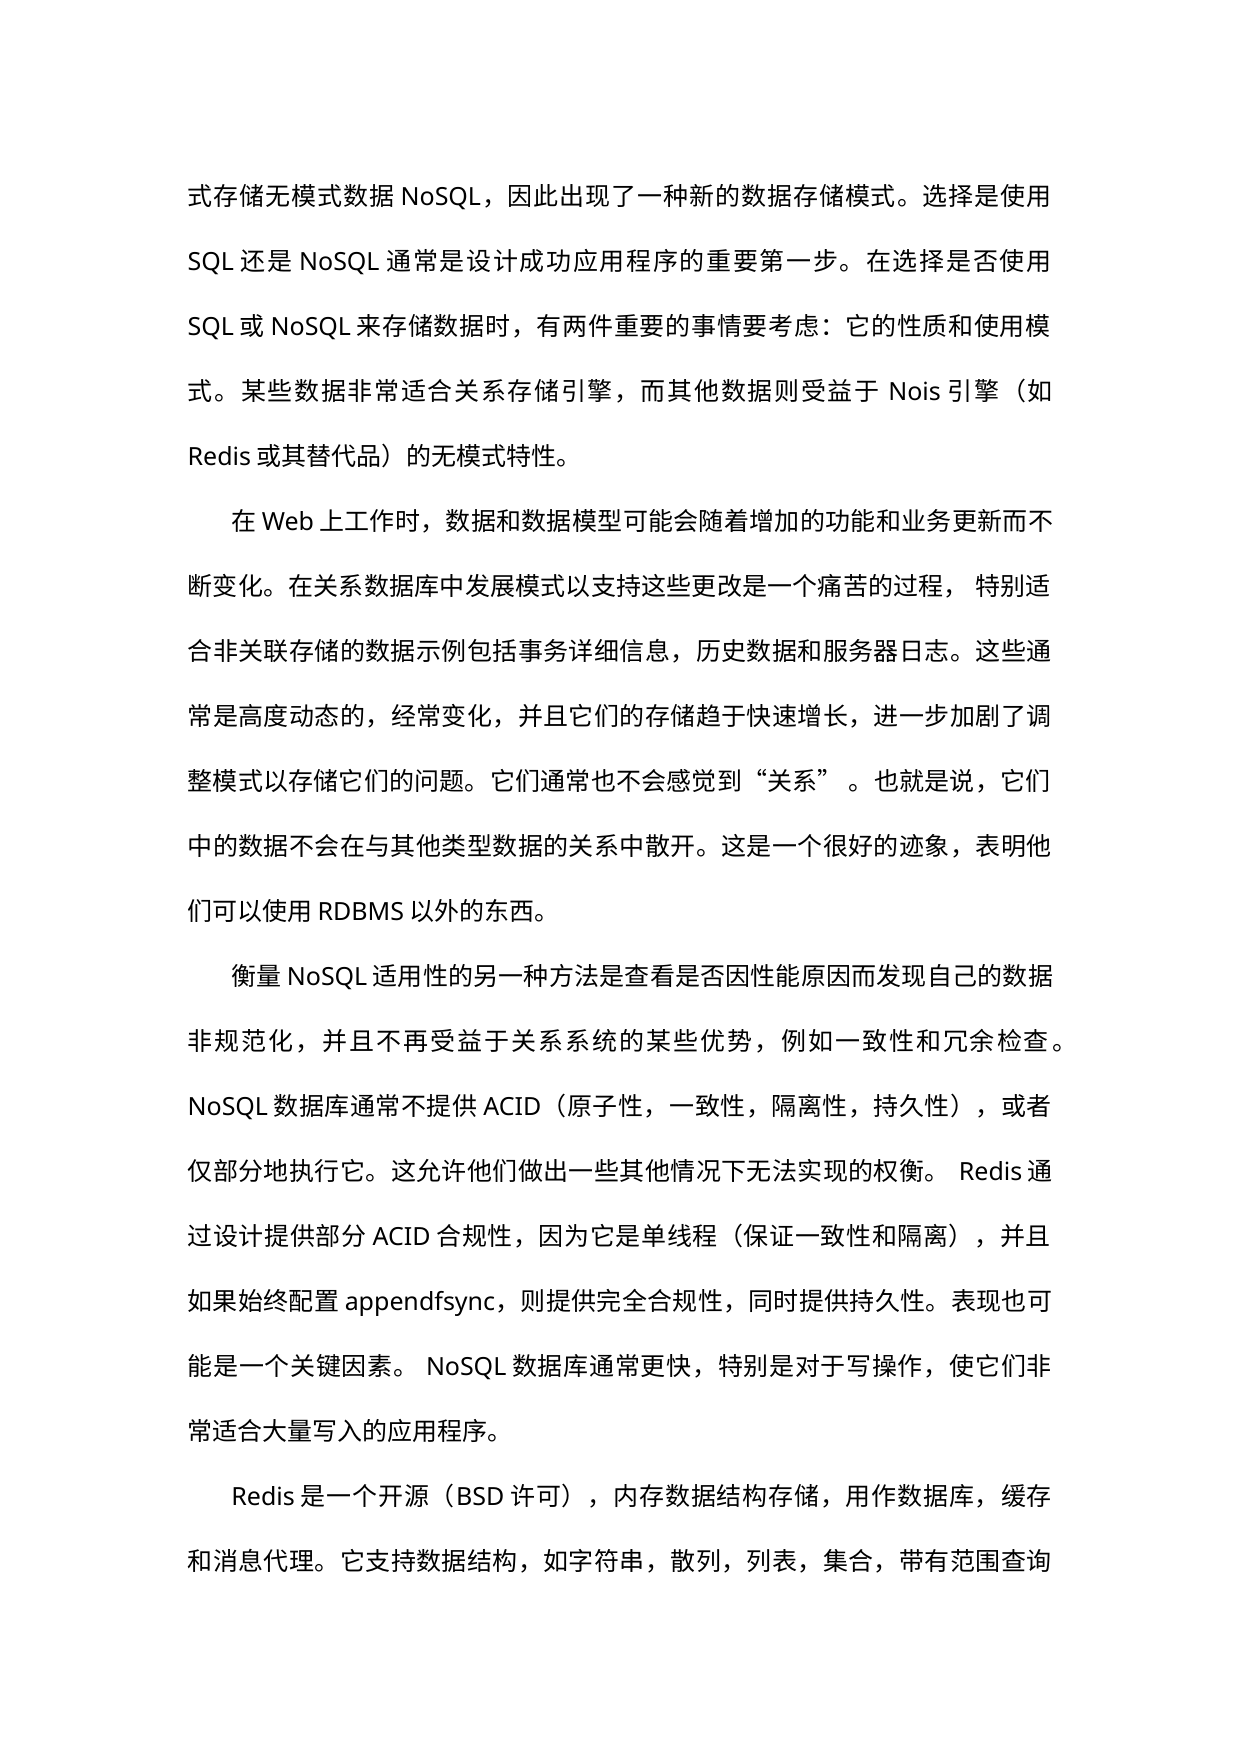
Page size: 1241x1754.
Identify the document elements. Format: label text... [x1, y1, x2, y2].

text 在Web上工作时，数据和数据模型可能会随着增加的功能和业务更新而不断变化。在关系数据库中发展模式以支持这些更改是一个痛苦的过程， 特别适合非关联存储的数据示例包括事务详细信息，历史数据和服务器日志。这些通常是高度动态的，经常变化，并且它们的存储趋于快速增长，进一步加剧了调整模式以存储它们的问题。它们通常也不会感觉到“关系” 。也就是说，它们中的数据不会在与其他类型数据的关系中散开。这是一个很好的迹象，表明他们可以使用RDBMS以外的东西。 [187, 487, 1053, 942]
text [187, 1462, 1053, 1592]
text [187, 162, 1053, 487]
text 衡量NoSQL适用性的另一种方法是查看是否因性能原因而发现自己的数据非规范化，并且不再受益于关系系统的某些优势，例如一致性和冗余检查。NoSQL数据库通常不提供ACID（原子性，一致性，隔离性，持久性），或者仅部分地执行它。这允许他们做出一些其他情况下无法实现的权衡。 Redis通过设计提供部分ACID合规性，因为它是单线程（保证一致性和隔离），并且如果始终配置appendfsync，则提供完全合规性，同时提供持久性。表现也可能是一个关键因素。 NoSQL数据库通常更快，特别是对于写操作，使它们非常适合大量写入的应用程序。 [187, 942, 1053, 1462]
